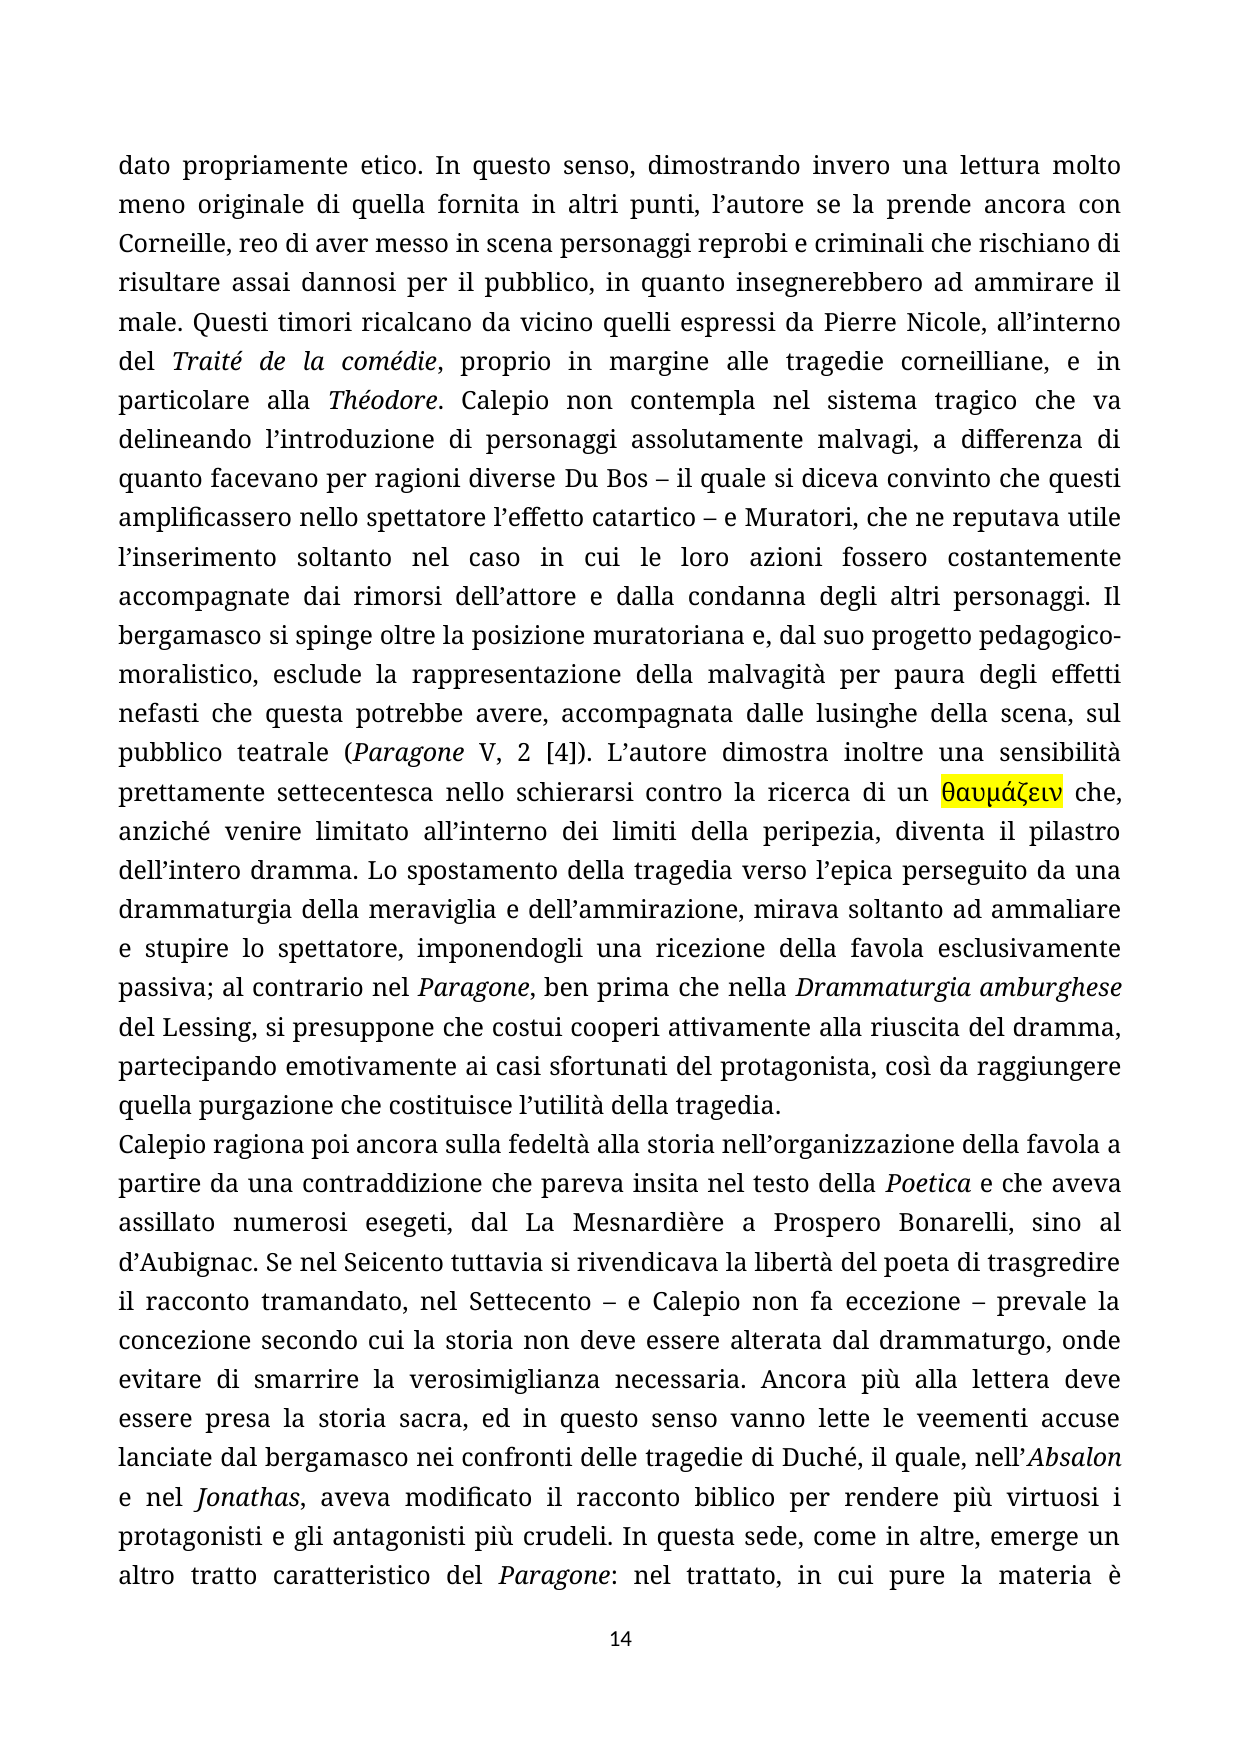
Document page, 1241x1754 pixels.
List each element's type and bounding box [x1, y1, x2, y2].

text [118, 148, 1122, 1122]
text [118, 1127, 1122, 1592]
